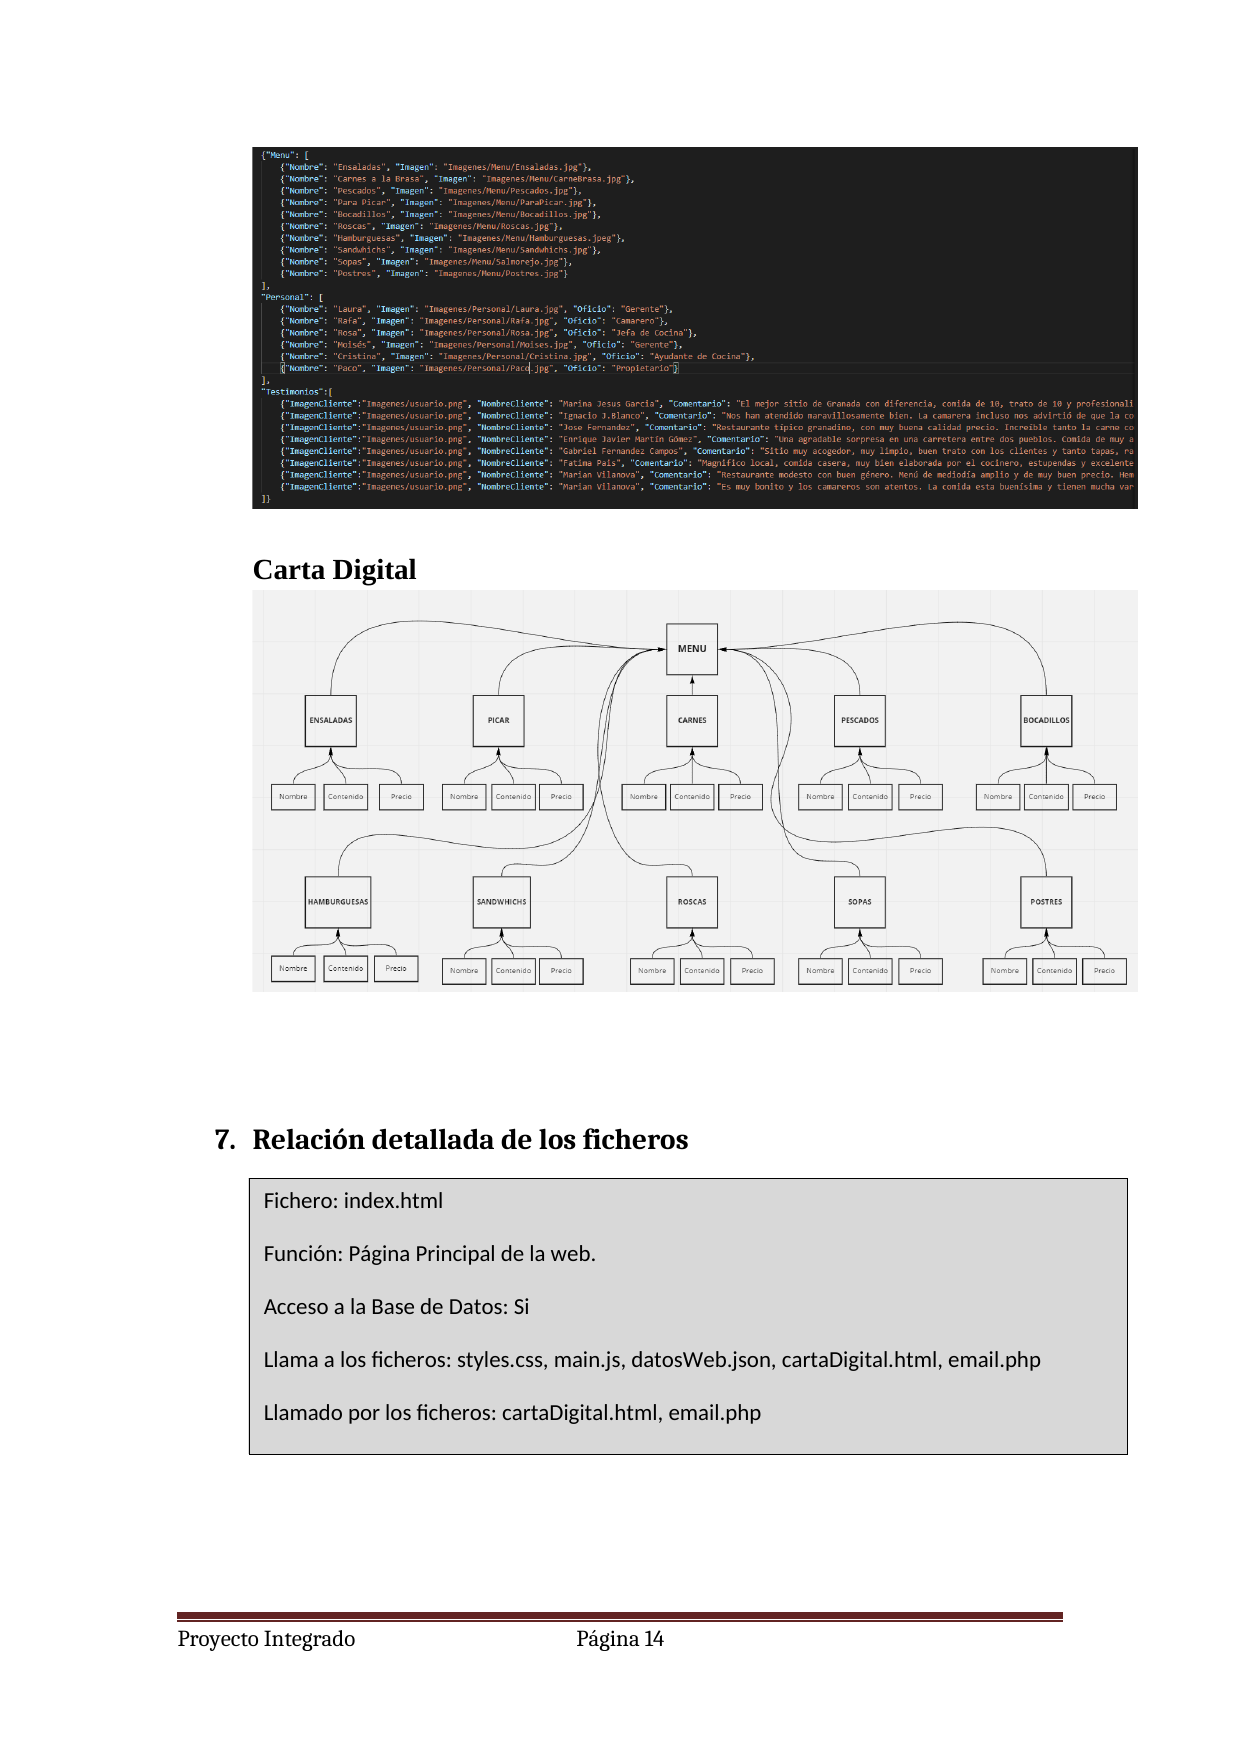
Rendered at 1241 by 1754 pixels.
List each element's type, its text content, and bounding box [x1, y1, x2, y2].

subtitle Relación detallada de los ficheros [215, 1123, 1063, 1157]
picture [252, 147, 1138, 509]
list Carta Digital [252, 552, 1063, 585]
picture [252, 590, 1138, 992]
